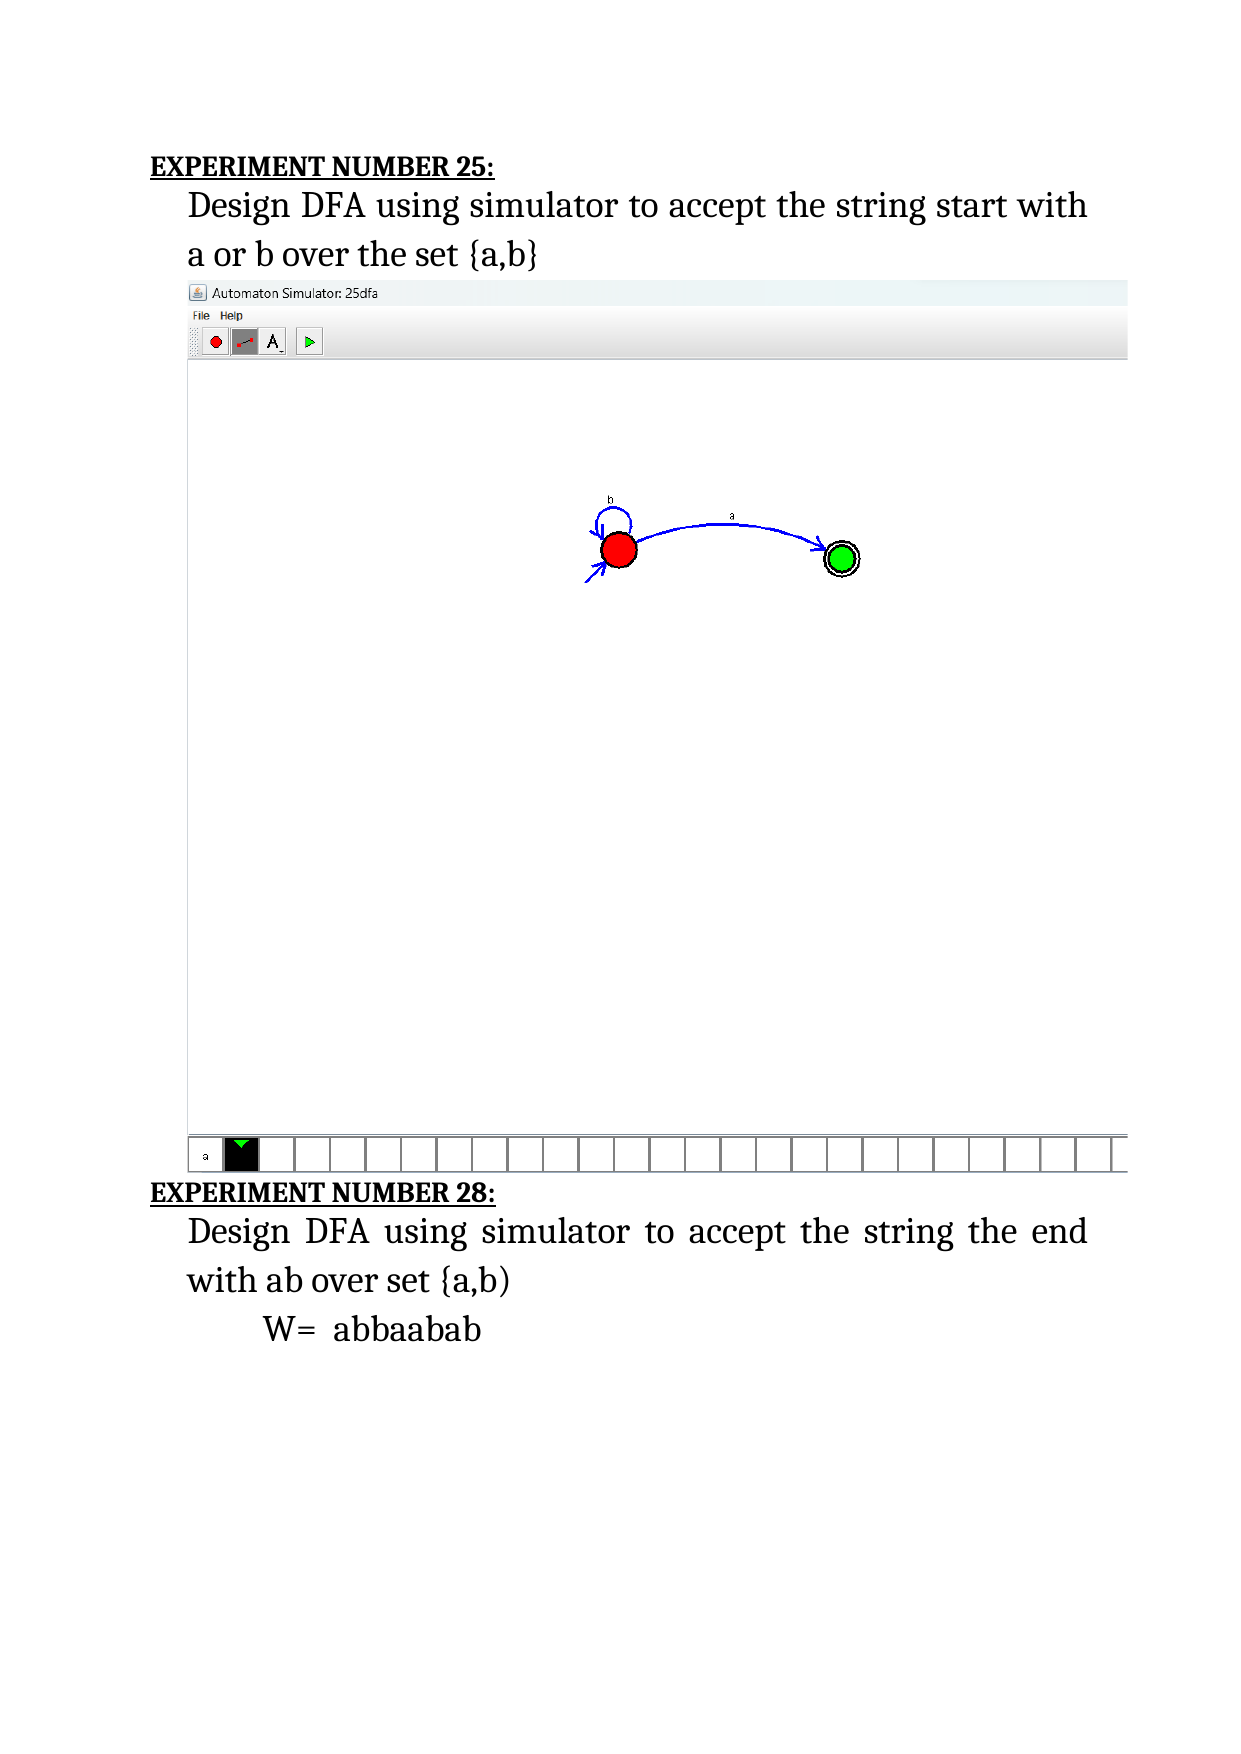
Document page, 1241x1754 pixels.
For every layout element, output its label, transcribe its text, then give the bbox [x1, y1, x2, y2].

picture [187, 280, 1128, 1173]
text EXPERIMENT NUMBER 28: [150, 1176, 1090, 1210]
text Design DFA using simulator to accept the string the end with ab over set {a,b) [187, 1210, 1090, 1302]
text W= abbaabab [262, 1307, 1090, 1350]
text EXPERIMENT NUMBER 25: [150, 150, 1090, 183]
text Design DFA using simulator to accept the string start with a or b over the set {a,b} [187, 183, 1090, 275]
